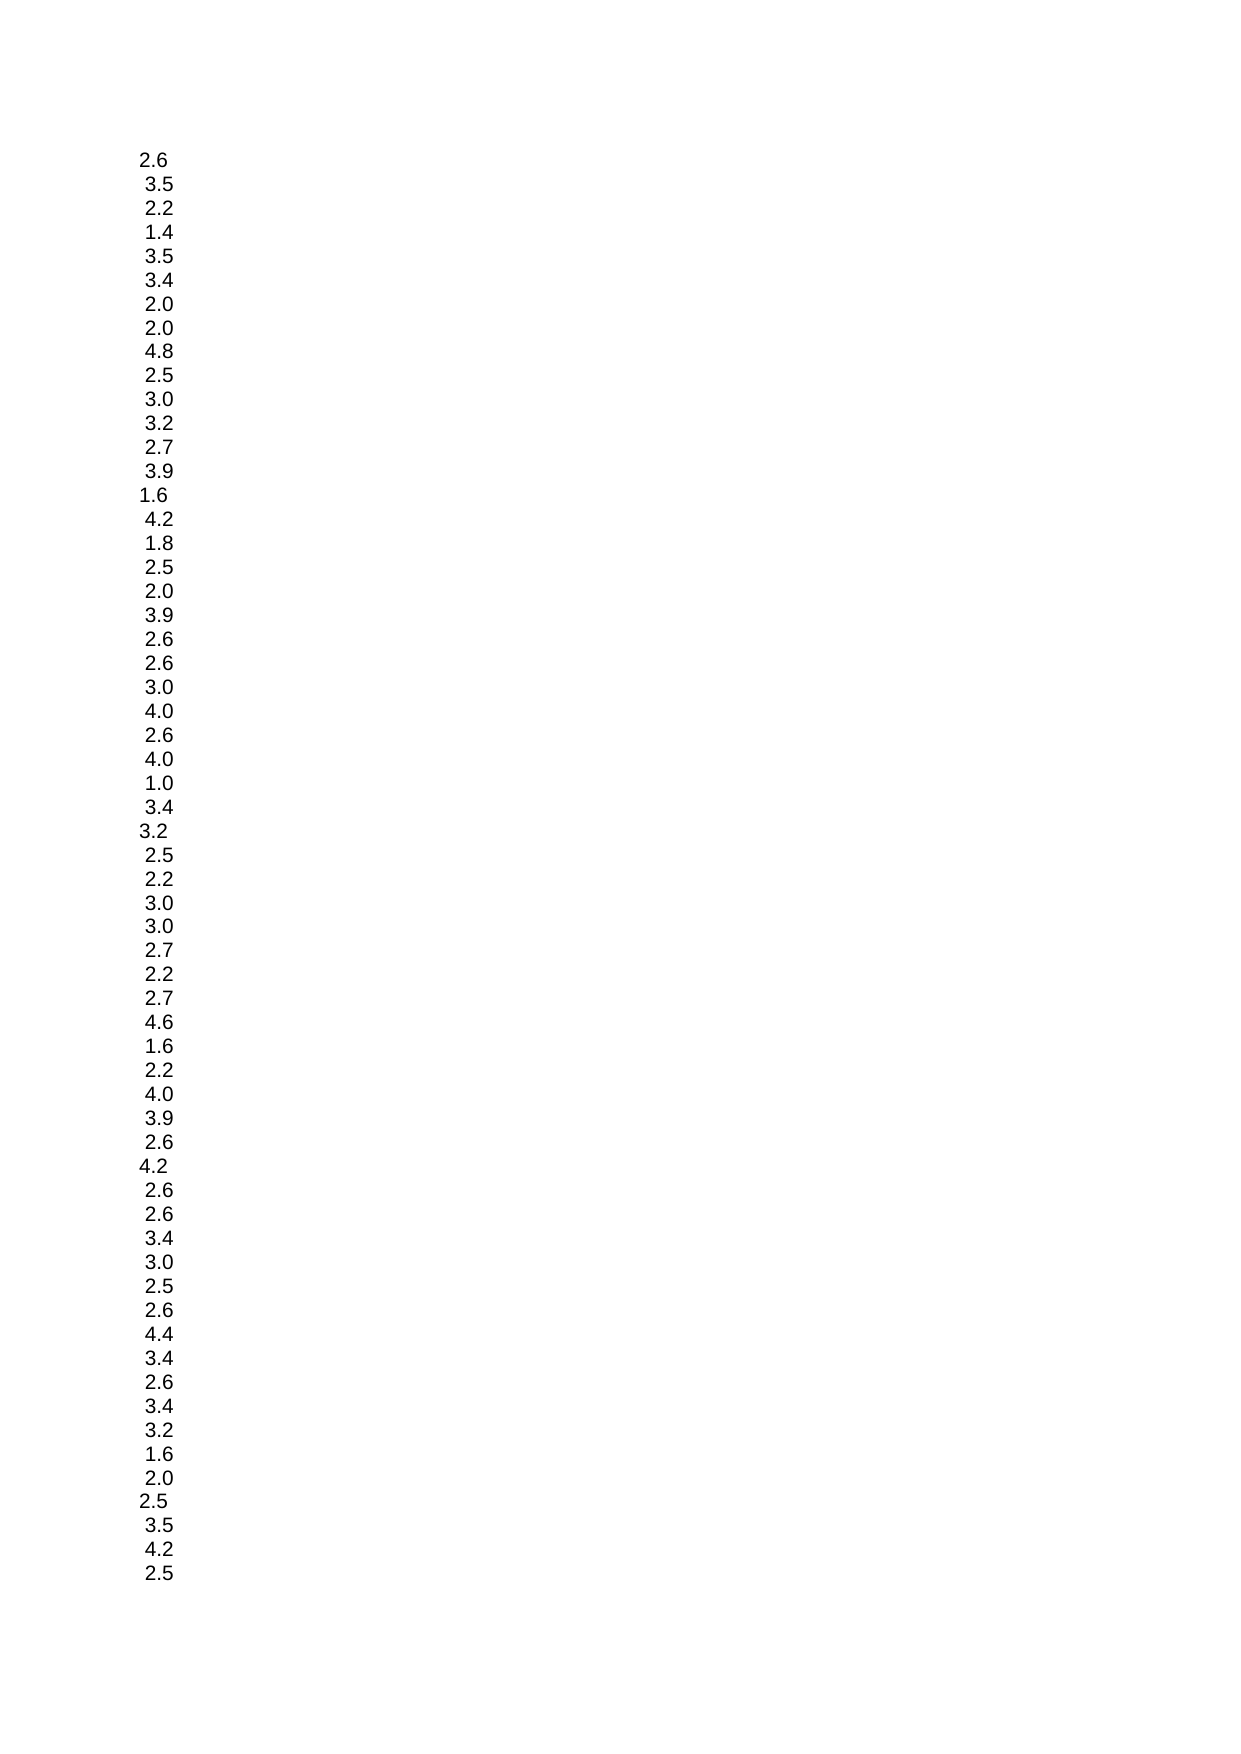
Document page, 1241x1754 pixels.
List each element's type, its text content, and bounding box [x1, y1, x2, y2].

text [139, 1489, 1101, 1585]
text 3.2 2.5 2.2 3.0 3.0 2.7 2.2 2.7 4.6 1.6 2.2 4.0 3.9 2.6 [139, 818, 1101, 1154]
text 2.6 3.5 2.2 1.4 3.5 3.4 2.0 2.0 4.8 2.5 3.0 3.2 2.7 3.9 [139, 148, 1101, 483]
text 4.2 2.6 2.6 3.4 3.0 2.5 2.6 4.4 3.4 2.6 3.4 3.2 1.6 2.0 [139, 1154, 1101, 1489]
text 1.6 4.2 1.8 2.5 2.0 3.9 2.6 2.6 3.0 4.0 2.6 4.0 1.0 3.4 [139, 483, 1101, 818]
